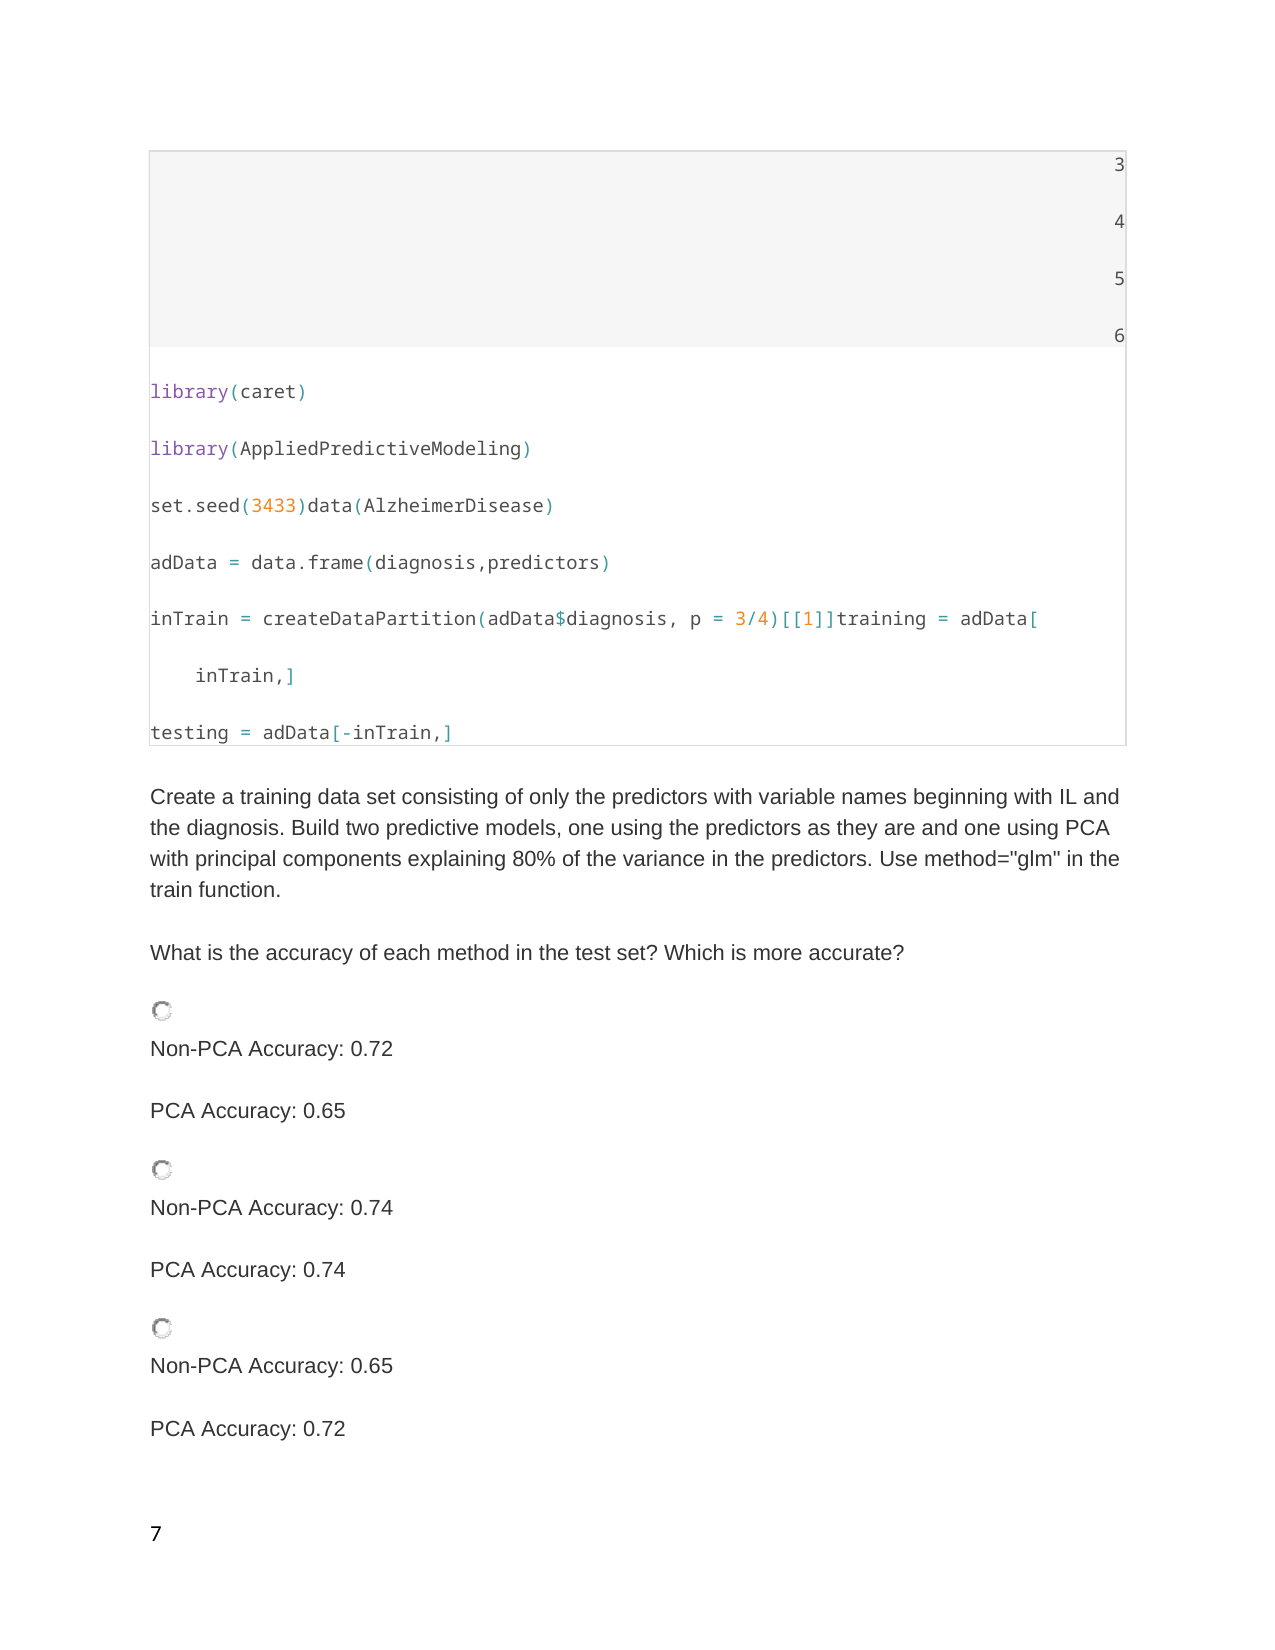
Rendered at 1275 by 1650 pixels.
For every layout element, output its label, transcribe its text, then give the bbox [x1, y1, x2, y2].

text What is the accuracy of each method in the test set? Which is more accurate? [150, 934, 1125, 965]
text 3 [150, 152, 1125, 177]
text Non-PCA Accuracy: 0.72 [150, 1030, 1125, 1061]
text Non-PCA Accuracy: 0.65 [150, 1347, 1125, 1378]
text Non-PCA Accuracy: 0.74 [150, 1188, 1125, 1220]
text testing = adData[-inTrain,] [150, 718, 1125, 745]
text 6 [150, 320, 1125, 347]
text set.seed(3433)data(AlzheimerDisease) [150, 491, 1125, 518]
text 4 [150, 207, 1125, 234]
text 5 [150, 263, 1125, 291]
text PCA Accuracy: 0.72 [150, 1409, 1125, 1441]
text adData = data.frame(diagnosis,predictors) [150, 547, 1125, 574]
text Create a training data set consisting of only the predictors with variable names beginning with IL and the diagnosis. Build two predictive models, one using the predictors as they are and one using PCA with principal components explaining 80% of the variance in the predictors. Use method="glm" in the train function. [150, 778, 1125, 903]
text inTrain = createDataPartition(adData$diagnosis, p = 3/4)[[1]]training = adData[ [150, 604, 1125, 631]
text library(caret) [150, 377, 1125, 404]
text PCA Accuracy: 0.65 [150, 1092, 1125, 1124]
text library(AppliedPredictiveModeling) [150, 434, 1125, 461]
text PCA Accuracy: 0.74 [150, 1251, 1125, 1282]
text inTrain,] [150, 661, 1125, 688]
